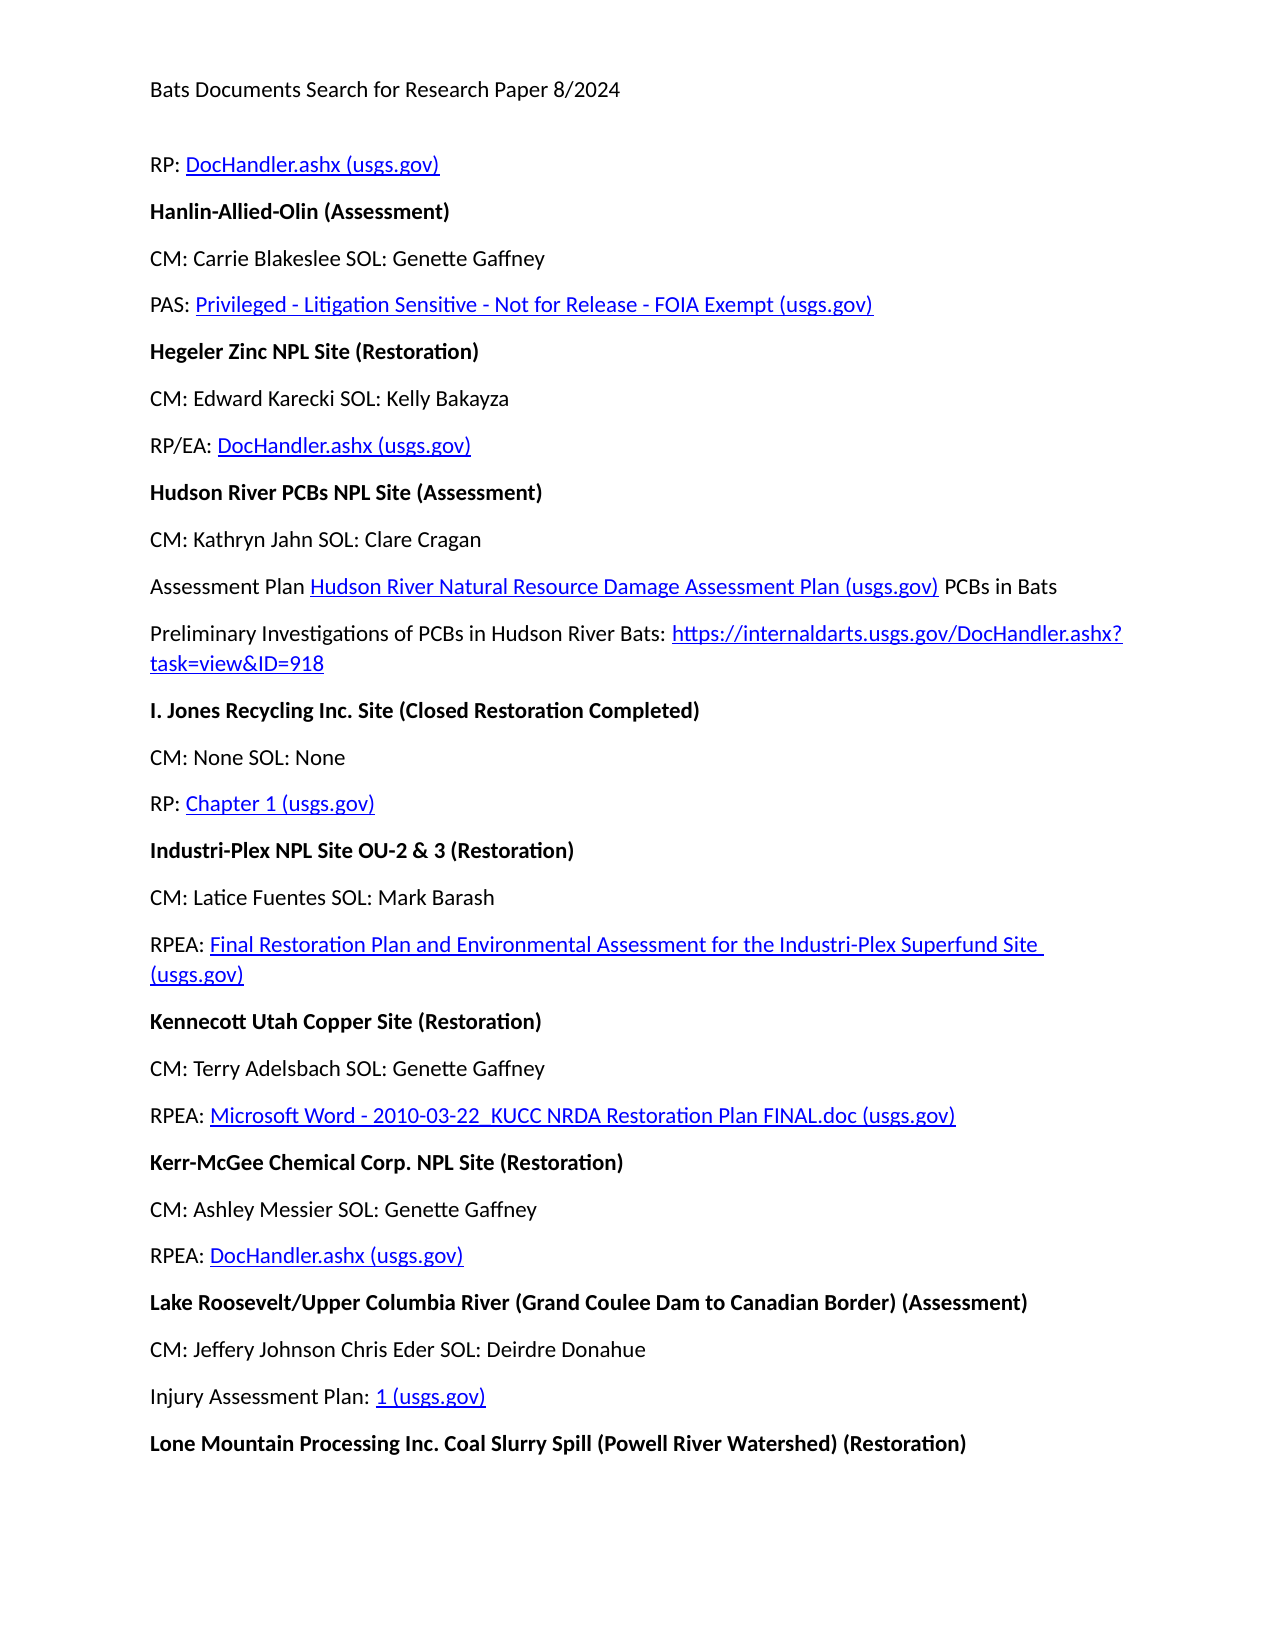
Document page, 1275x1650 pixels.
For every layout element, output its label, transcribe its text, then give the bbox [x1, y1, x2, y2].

text CM: Ashley Messier SOL: Genette Gaffney [150, 1195, 1125, 1223]
text CM: Carrie Blakeslee SOL: Genette Gaffney [150, 244, 1125, 272]
text I. Jones Recycling Inc. Site (Closed Restoration Completed) [150, 696, 1125, 724]
text Hanlin-Allied-Olin (Assessment) [150, 197, 1125, 225]
text CM: Edward Karecki SOL: Kelly Bakayza [150, 384, 1125, 412]
text Preliminary Investigations of PCBs in Hudson River Bats: https://internaldarts.usgs.gov/DocHandler.ashx?task=view&ID=918 [150, 619, 1125, 677]
text Lone Mountain Processing Inc. Coal Slurry Spill (Powell River Watershed) (Restoration) [150, 1429, 1125, 1457]
text Assessment Plan Hudson River Natural Resource Damage Assessment Plan (usgs.gov) PCBs in Bats [150, 572, 1125, 600]
text CM: Jeffery Johnson Chris Eder SOL: Deirdre Donahue [150, 1335, 1125, 1363]
text RP/EA: DocHandler.ashx (usgs.gov) [150, 431, 1125, 459]
text Kerr-McGee Chemical Corp. NPL Site (Restoration) [150, 1148, 1125, 1176]
text CM: Kathryn Jahn SOL: Clare Cragan [150, 525, 1125, 553]
text Kennecott Utah Copper Site (Restoration) [150, 1007, 1125, 1035]
text RP: Chapter 1 (usgs.gov) [150, 789, 1125, 818]
text RP: DocHandler.ashx (usgs.gov) [150, 150, 1125, 178]
text Industri-Plex NPL Site OU-2 & 3 (Restoration) [150, 836, 1125, 864]
text RPEA: Microsoft Word - 2010-03-22_KUCC NRDA Restoration Plan FINAL.doc (usgs.gov) [150, 1101, 1125, 1129]
text Hegeler Zinc NPL Site (Restoration) [150, 337, 1125, 366]
text Lake Roosevelt/Upper Columbia River (Grand Coulee Dam to Canadian Border) (Assessment) [150, 1288, 1125, 1317]
text PAS: Privileged - Litigation Sensitive - Not for Release - FOIA Exempt (usgs.gov) [150, 291, 1125, 319]
text CM: Terry Adelsbach SOL: Genette Gaffney [150, 1054, 1125, 1082]
text RPEA: DocHandler.ashx (usgs.gov) [150, 1242, 1125, 1270]
text Hudson River PCBs NPL Site (Assessment) [150, 478, 1125, 506]
text Injury Assessment Plan: 1 (usgs.gov) [150, 1382, 1125, 1410]
text CM: Latice Fuentes SOL: Mark Barash [150, 883, 1125, 911]
text CM: None SOL: None [150, 743, 1125, 771]
text RPEA: Final Restoration Plan and Environmental Assessment for the Industri-Plex Superfund Site (usgs.gov) [150, 930, 1125, 988]
